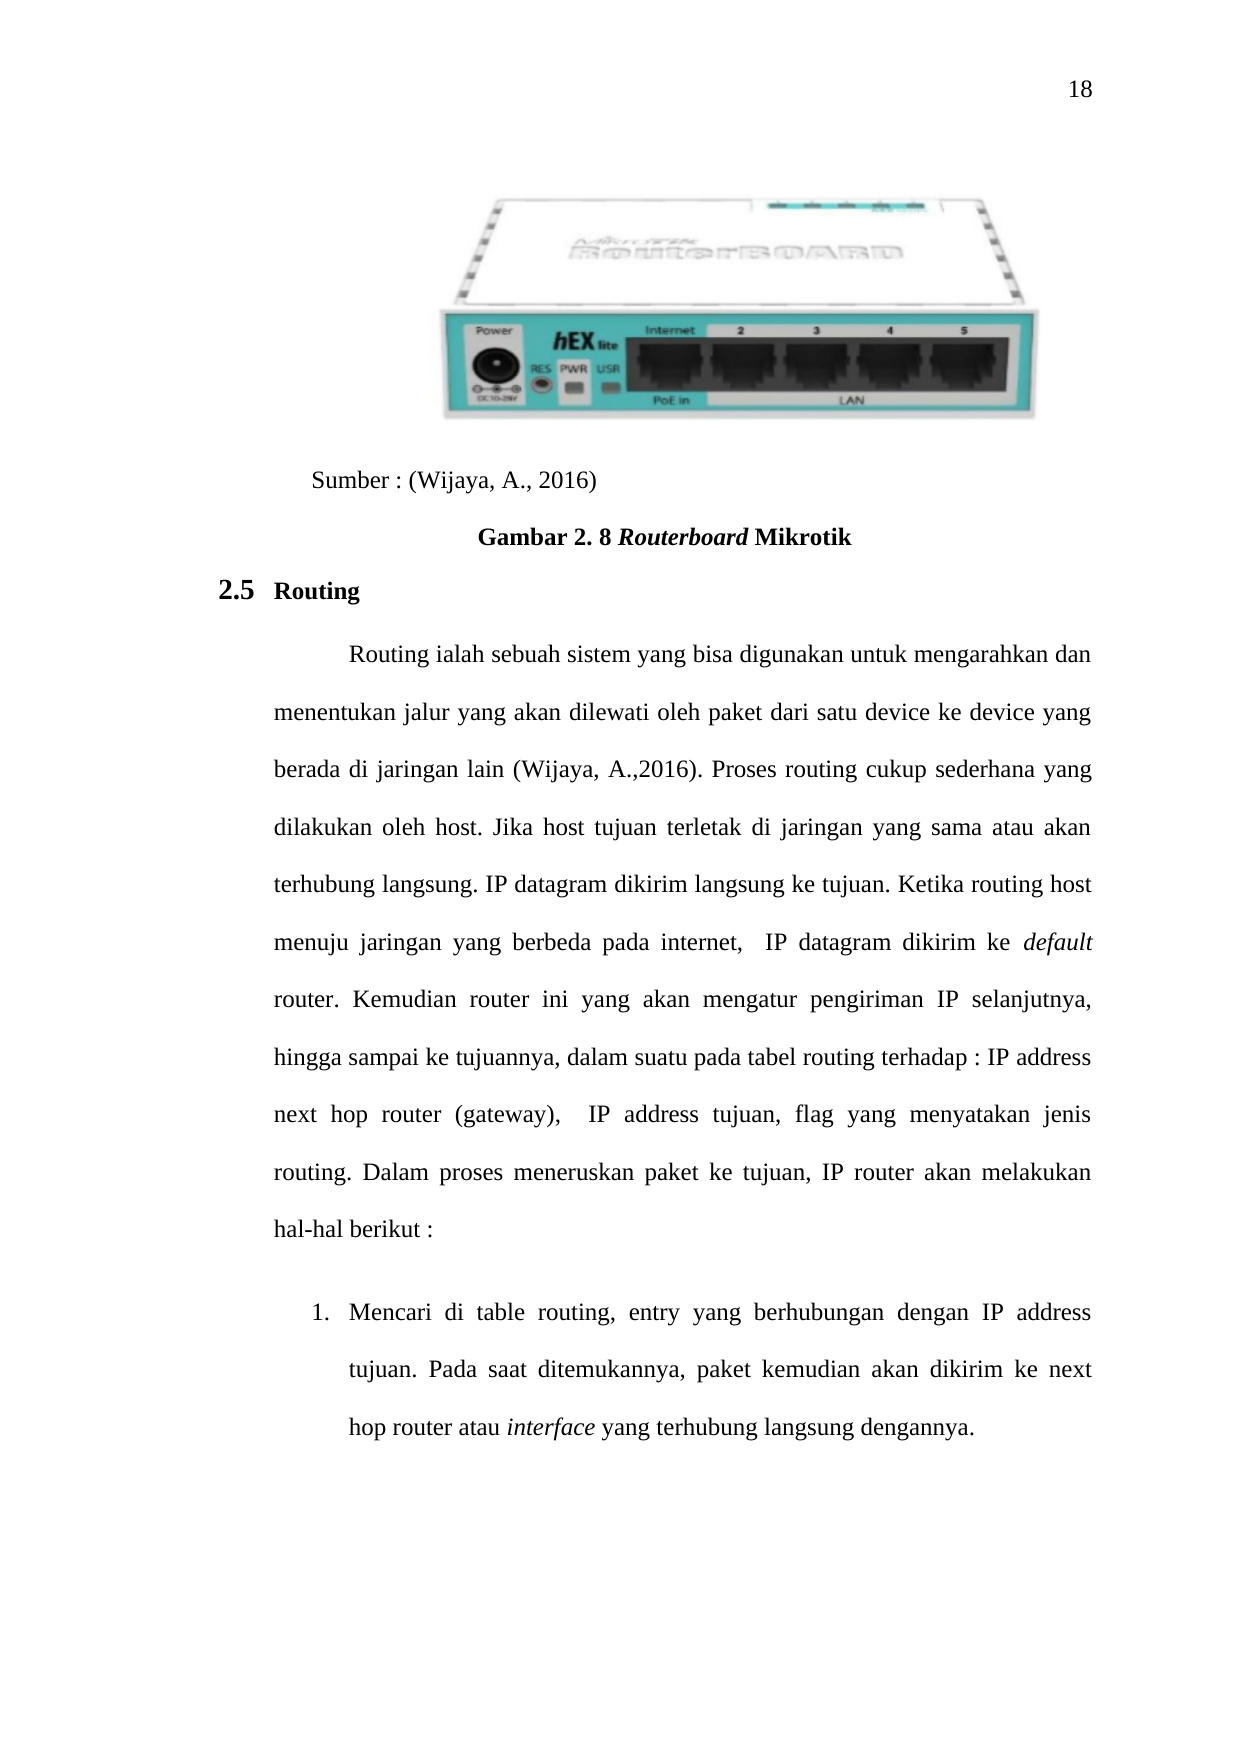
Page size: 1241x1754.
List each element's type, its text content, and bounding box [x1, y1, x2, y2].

text Sumber : (Wijaya, A., 2016) [236, 465, 1092, 494]
picture [426, 147, 1049, 437]
list Mencari di table routing, entry yang berhubungan dengan IP address tujuan. Pada saat ditemukannya, paket kemudian akan dikirim ke next hop router atau interface yang terhubung langsung dengannya. [311, 1297, 1092, 1440]
text Routing [236, 572, 1092, 606]
text Routing ialah sebuah sistem yang bisa digunakan untuk mengarahkan dan menentukan jalur yang akan dilewati oleh paket dari satu device ke device yang berada di jaringan lain (Wijaya, A.,2016). Proses routing cukup sederhana yang dilakukan oleh host. Jika host tujuan terletak di jaringan yang sama atau akan terhubung langsung. IP datagram dikirim langsung ke tujuan. Ketika routing host menuju jaringan yang berbeda pada internet, IP datagram dikirim ke default router. Kemudian router ini yang akan mengatur pengiriman IP selanjutnya, hingga sampai ke tujuannya, dalam suatu pada tabel routing terhadap : IP address next hop router (gateway), IP address tujuan, flag yang menyatakan jenis routing. Dalam proses meneruskan paket ke tujuan, IP router akan melakukan hal-hal berikut : [274, 639, 1092, 1243]
text Gambar 2. 8 Routerboard Mikrotik [236, 522, 1092, 551]
